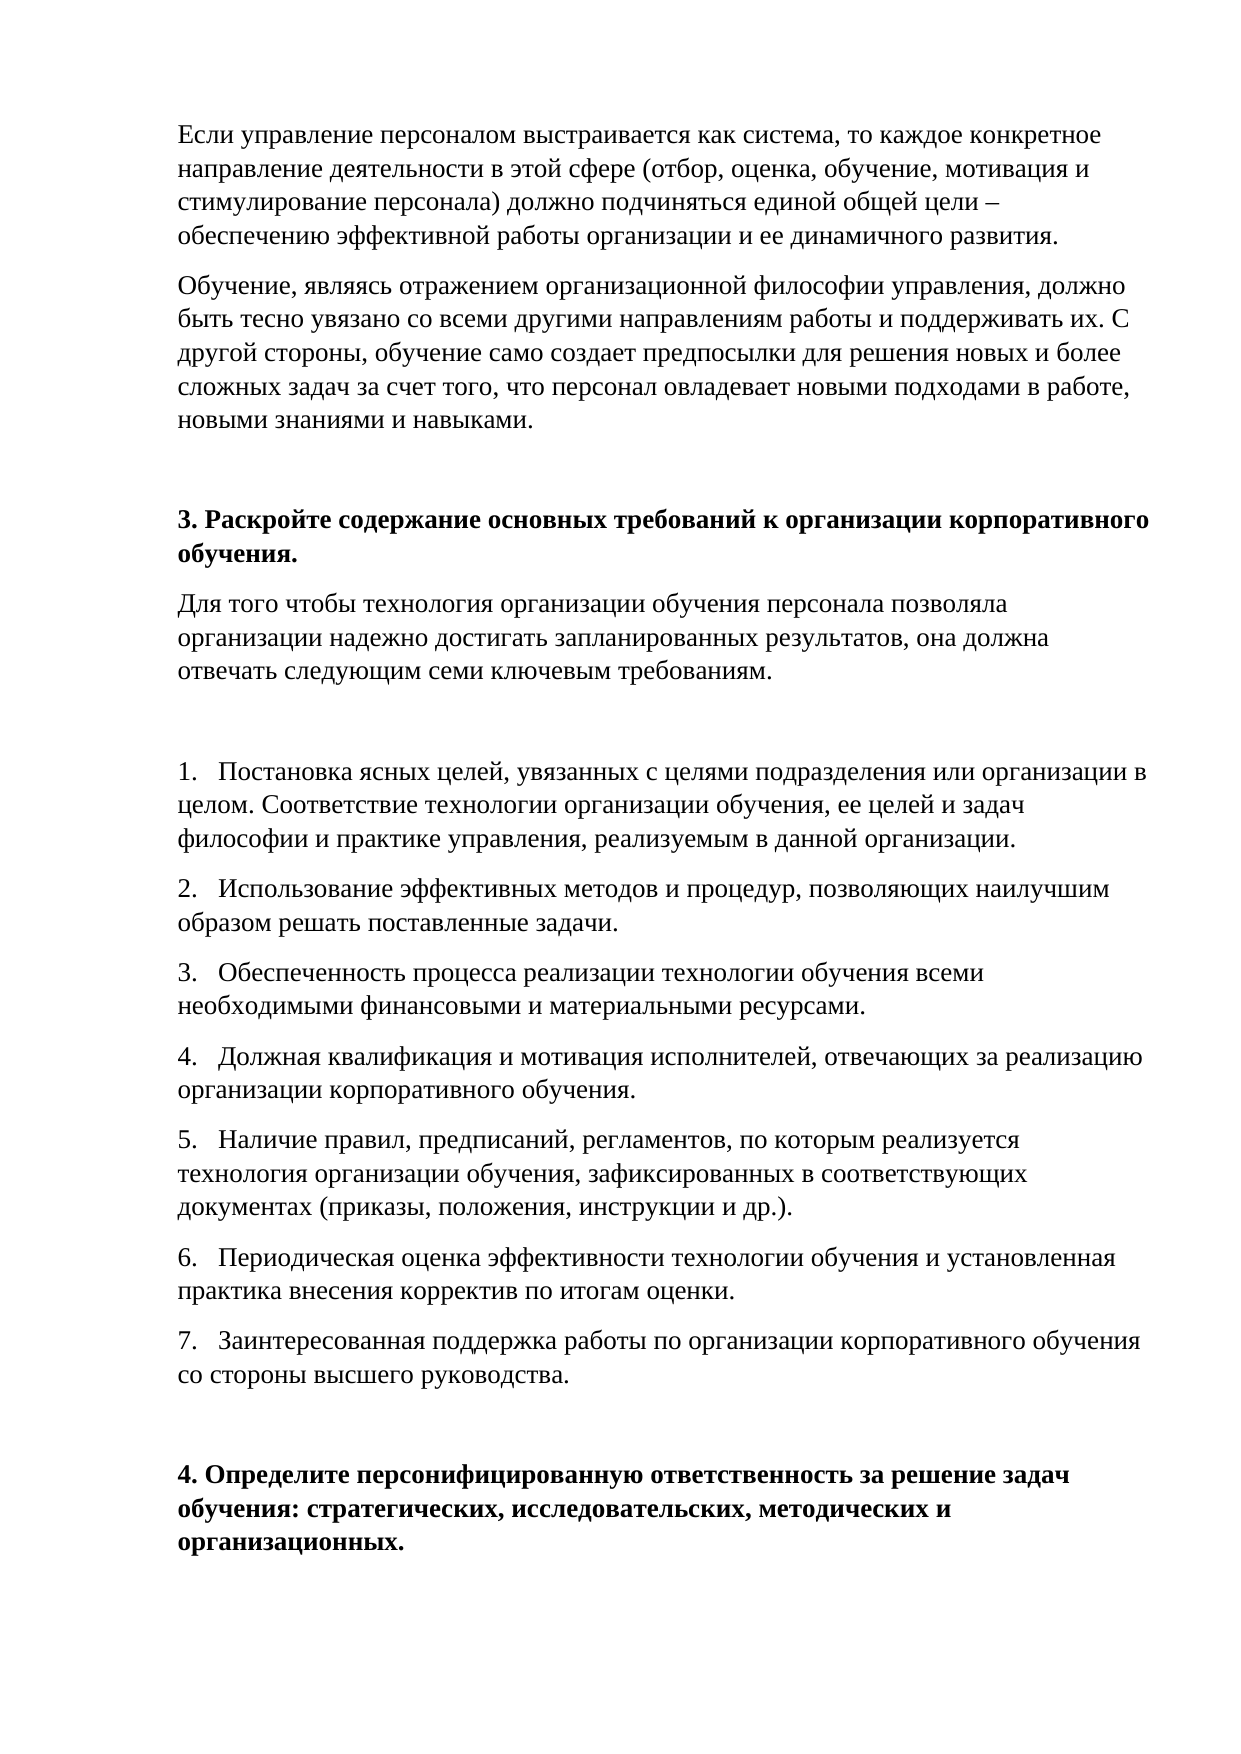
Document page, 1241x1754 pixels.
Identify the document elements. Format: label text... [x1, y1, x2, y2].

text 6. Периодическая оценка эффективности технологии обучения и установленная практика внесения корректив по итогам оценки. [177, 1241, 1152, 1305]
text 4. Определите персонифицированную ответственность за решение задач обучения: стратегических, исследовательских, методических и организационных. [177, 1458, 1152, 1557]
text 2. Использование эффективных методов и процедур, позволяющих наилучшим образом решать поставленные задачи. [177, 872, 1152, 937]
text 5. Наличие правил, предписаний, регламентов, по которым реализуется технология организации обучения, зафиксированных в соответствующих документах (приказы, положения, инструкции и др.). [177, 1123, 1152, 1222]
text 3. Обеспеченность процесса реализации технологии обучения всеми необходимыми финансовыми и материальными ресурсами. [177, 956, 1152, 1021]
text 3. Раскройте содержание основных требований к организации корпоративного обучения. [177, 503, 1152, 568]
text 4. Должная квалификация и мотивация исполнителей, отвечающих за реализацию организации корпоративного обучения. [177, 1039, 1152, 1104]
text Для того чтобы технология организации обучения персонала позволяла организации надежно достигать запланированных результатов, она должна отвечать следующим семи ключевым требованиям. [177, 587, 1152, 686]
text Если управление персоналом выстраивается как система, то каждое конкретное направление деятельности в этой сфере (отбор, оценка, обучение, мотивация и стимулирование персонала) должно подчиняться единой общей цели – обеспечению эффективной работы организации и ее динамичного развития. [177, 118, 1152, 250]
text 7. Заинтересованная поддержка работы по организации корпоративного обучения со стороны высшего руководства. [177, 1324, 1152, 1389]
text 1. Постановка ясных целей, увязанных с целями подразделения или организации в целом. Соответствие технологии организации обучения, ее целей и задач философии и практике управления, реализуемым в данной организации. [177, 755, 1152, 853]
text Обучение, являясь отражением организационной философии управления, должно быть тесно увязано со всеми другими направлениям работы и поддерживать их. С другой стороны, обучение само создает предпосылки для решения новых и более сложных задач за счет того, что персонал овладевает новыми подходами в работе, новыми знаниями и навыками. [177, 269, 1152, 434]
